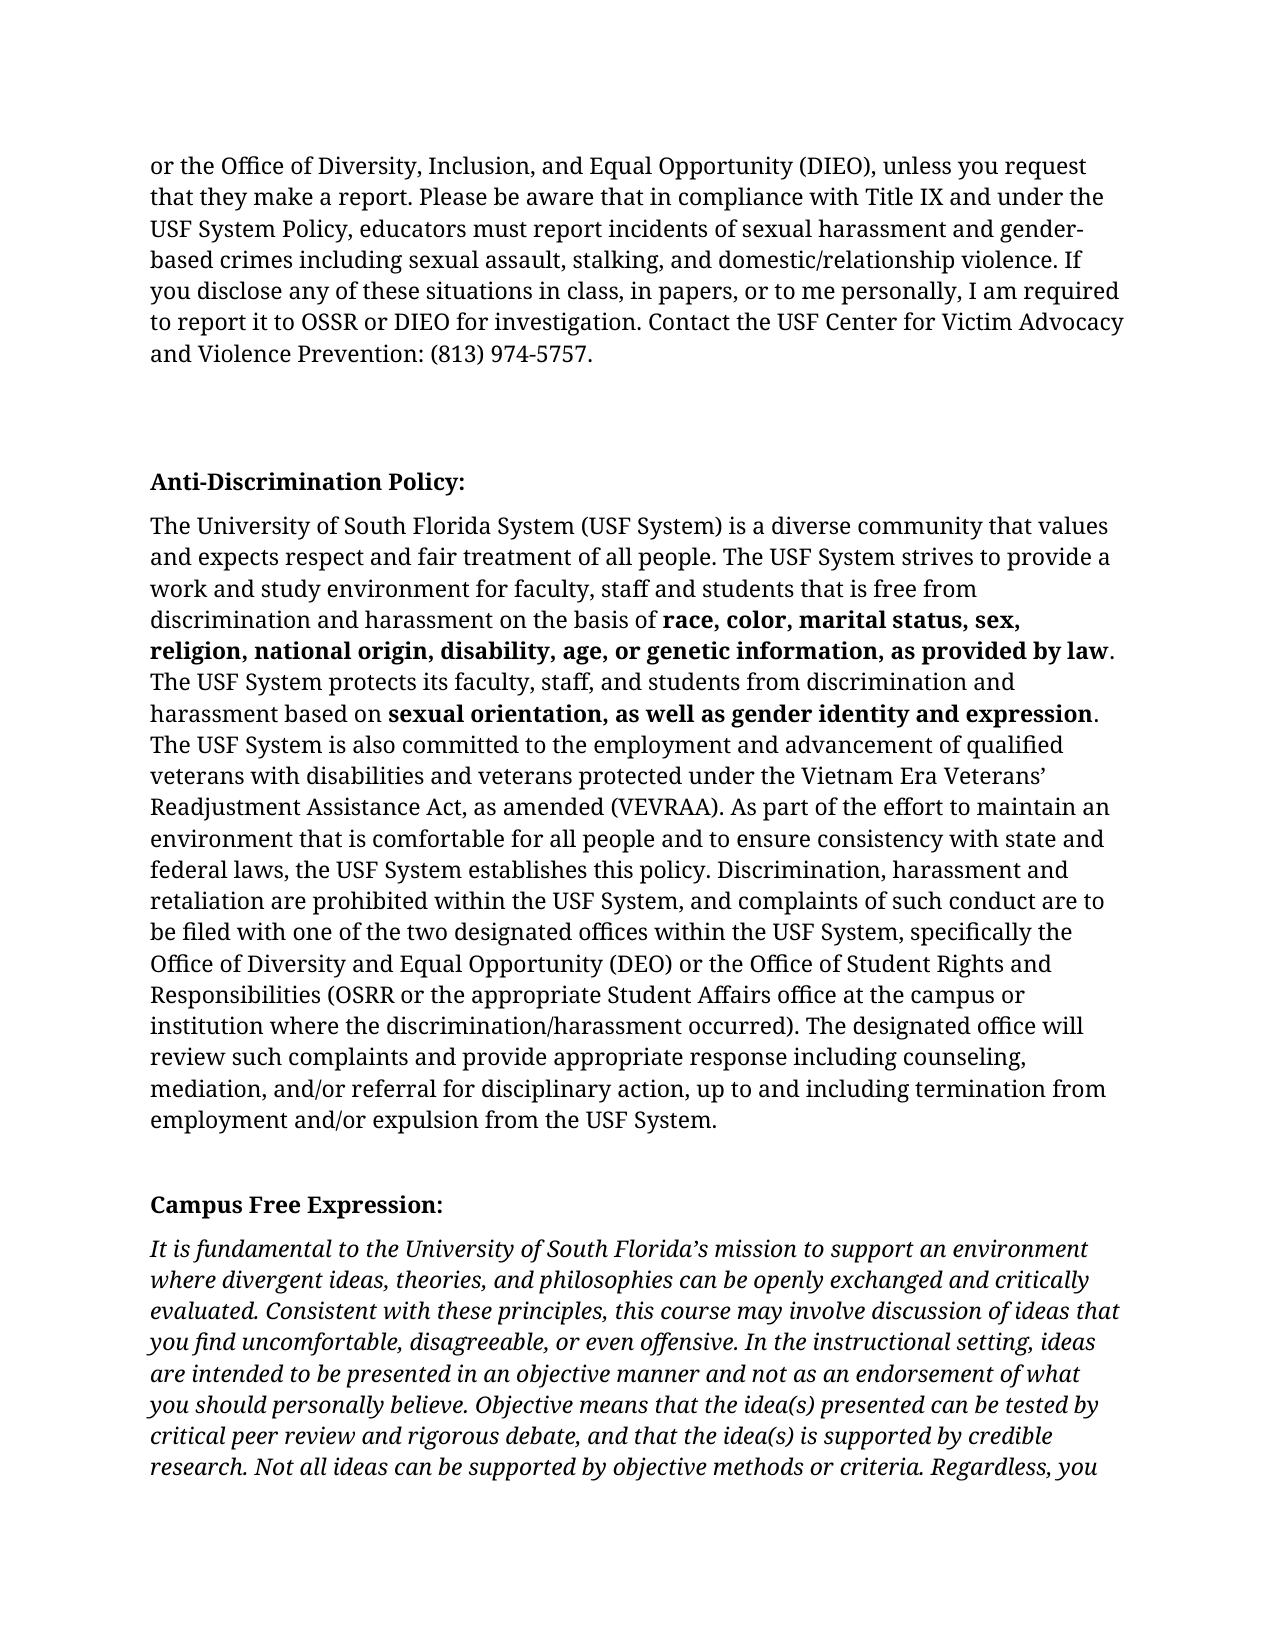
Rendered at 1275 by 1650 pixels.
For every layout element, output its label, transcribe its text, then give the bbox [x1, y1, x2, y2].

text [150, 1232, 1125, 1482]
text The University of South Florida System (USF System) is a diverse community that values and expects respect and fair treatment of all people. The USF System strives to provide a work and study environment for faculty, staff and students that is free from discrimination and harassment on the basis of race, color, marital status, sex, religion, national origin, disability, age, or genetic information, as provided by law. The USF System protects its faculty, staff, and students from discrimination and harassment based on sexual orientation, as well as gender identity and expression. The USF System is also committed to the employment and advancement of qualified veterans with disabilities and veterans protected under the Vietnam Era Veterans’ Readjustment Assistance Act, as amended (VEVRAA). As part of the effort to maintain an environment that is comfortable for all people and to ensure consistency with state and federal laws, the USF System establishes this policy. Discrimination, harassment and retaliation are prohibited within the USF System, and complaints of such conduct are to be filed with one of the two designated offices within the USF System, specifically the Office of Diversity and Equal Opportunity (DEO) or the Office of Student Rights and Responsibilities (OSRR or the appropriate Student Affairs office at the campus or institution where the discrimination/harassment occurred). The designated office will review such complaints and provide appropriate response including counseling, mediation, and/or referral for disciplinary action, up to and including termination from employment and/or expulsion from the USF System. [150, 510, 1125, 1135]
text Anti-Discrimination Policy: [150, 466, 1125, 497]
text Campus Free Expression: [150, 1189, 1125, 1220]
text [150, 150, 1125, 369]
